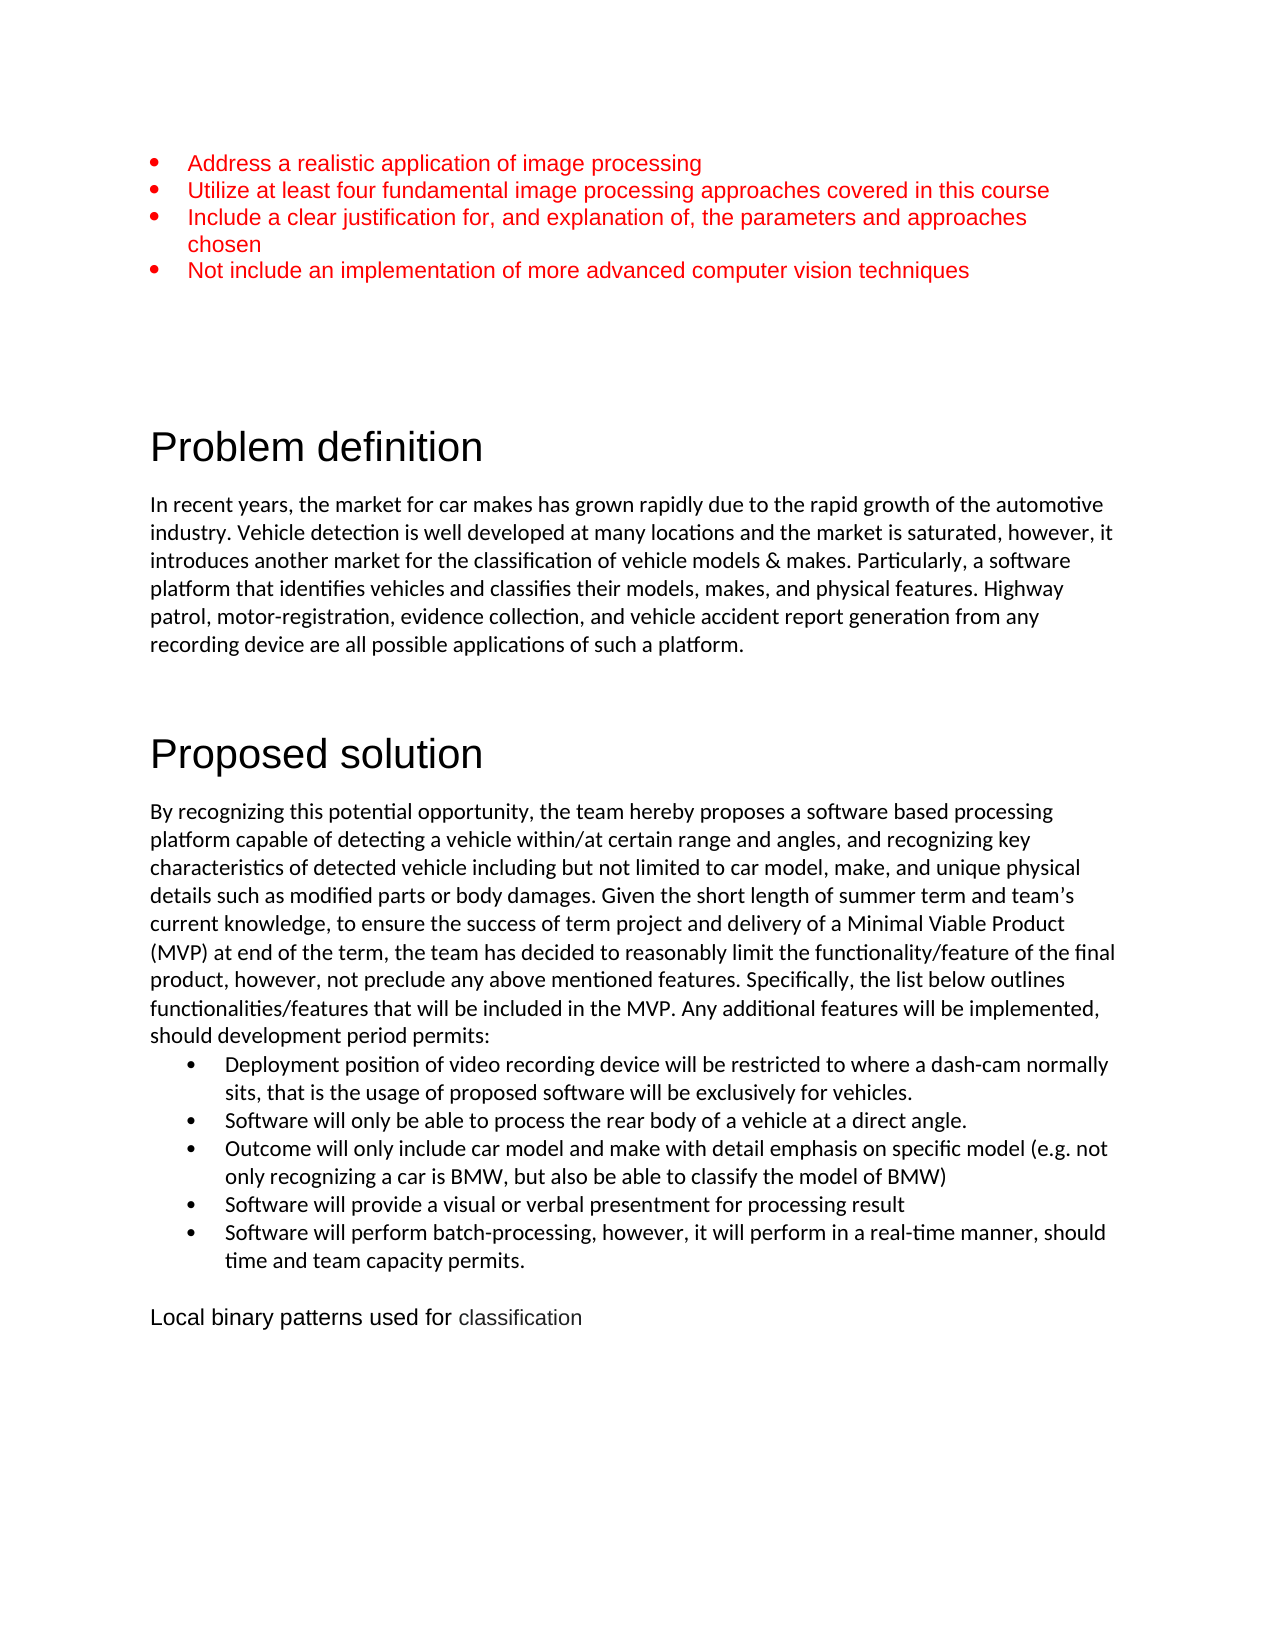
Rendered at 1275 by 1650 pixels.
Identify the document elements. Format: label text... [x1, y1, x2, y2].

text Local binary patterns used for classification [150, 1304, 1125, 1330]
text In recent years, the market for car makes has grown rapidly due to the rapid growth of the automotive industry. Vehicle detection is well developed at many locations and the market is saturated, however, it introduces another market for the classification of vehicle models & makes. Particularly, a software platform that identifies vehicles and classifies their models, makes, and physical features. Highway patrol, motor-registration, evidence collection, and vehicle accident report generation from any recording device are all possible applications of such a platform. [745, 490, 1125, 658]
list Address a realistic application of image processing [150, 150, 1125, 177]
list Software will perform batch-processing, however, it will perform in a real-time manner, should time and team capacity permits. [187, 1218, 1125, 1274]
list Utilize at least four fundamental image processing approaches covered in this course [150, 177, 1125, 204]
list Software will only be able to process the rear body of a vehicle at a direct angle. [187, 1106, 1125, 1134]
list Software will provide a visual or verbal presentment for processing result [187, 1190, 1125, 1218]
list Include a clear justification for, and explanation of, the parameters and approaches chosen [150, 204, 1125, 257]
subtitle Problem definition [150, 422, 1125, 470]
text By recognizing this potential opportunity, the team hereby proposes a software based processing platform capable of detecting a vehicle within/at certain range and angles, and recognizing key characteristics of detected vehicle including but not limited to car model, make, and unique physical details such as modified parts or body damages. Given the short length of summer term and team’s current knowledge, to ensure the success of term project and delivery of a Minimal Viable Product (MVP) at end of the term, the team has decided to reasonably limit the functionality/feature of the final product, however, not preclude any above mentioned features. Specifically, the list below outlines functionalities/features that will be included in the MVP. Any additional features will be implemented, should development period permits: [150, 797, 1125, 1050]
subtitle Proposed solution [150, 730, 1125, 778]
list Deployment position of video recording device will be restricted to where a dash-cam normally sits, that is the usage of proposed software will be exclusively for vehicles. [187, 1050, 1125, 1106]
list Outcome will only include car model and make with detail emphasis on specific model (e.g. not only recognizing a car is BMW, but also be able to classify the model of BMW) [187, 1134, 1125, 1190]
list Not include an implementation of more advanced computer vision techniques [150, 257, 1125, 284]
